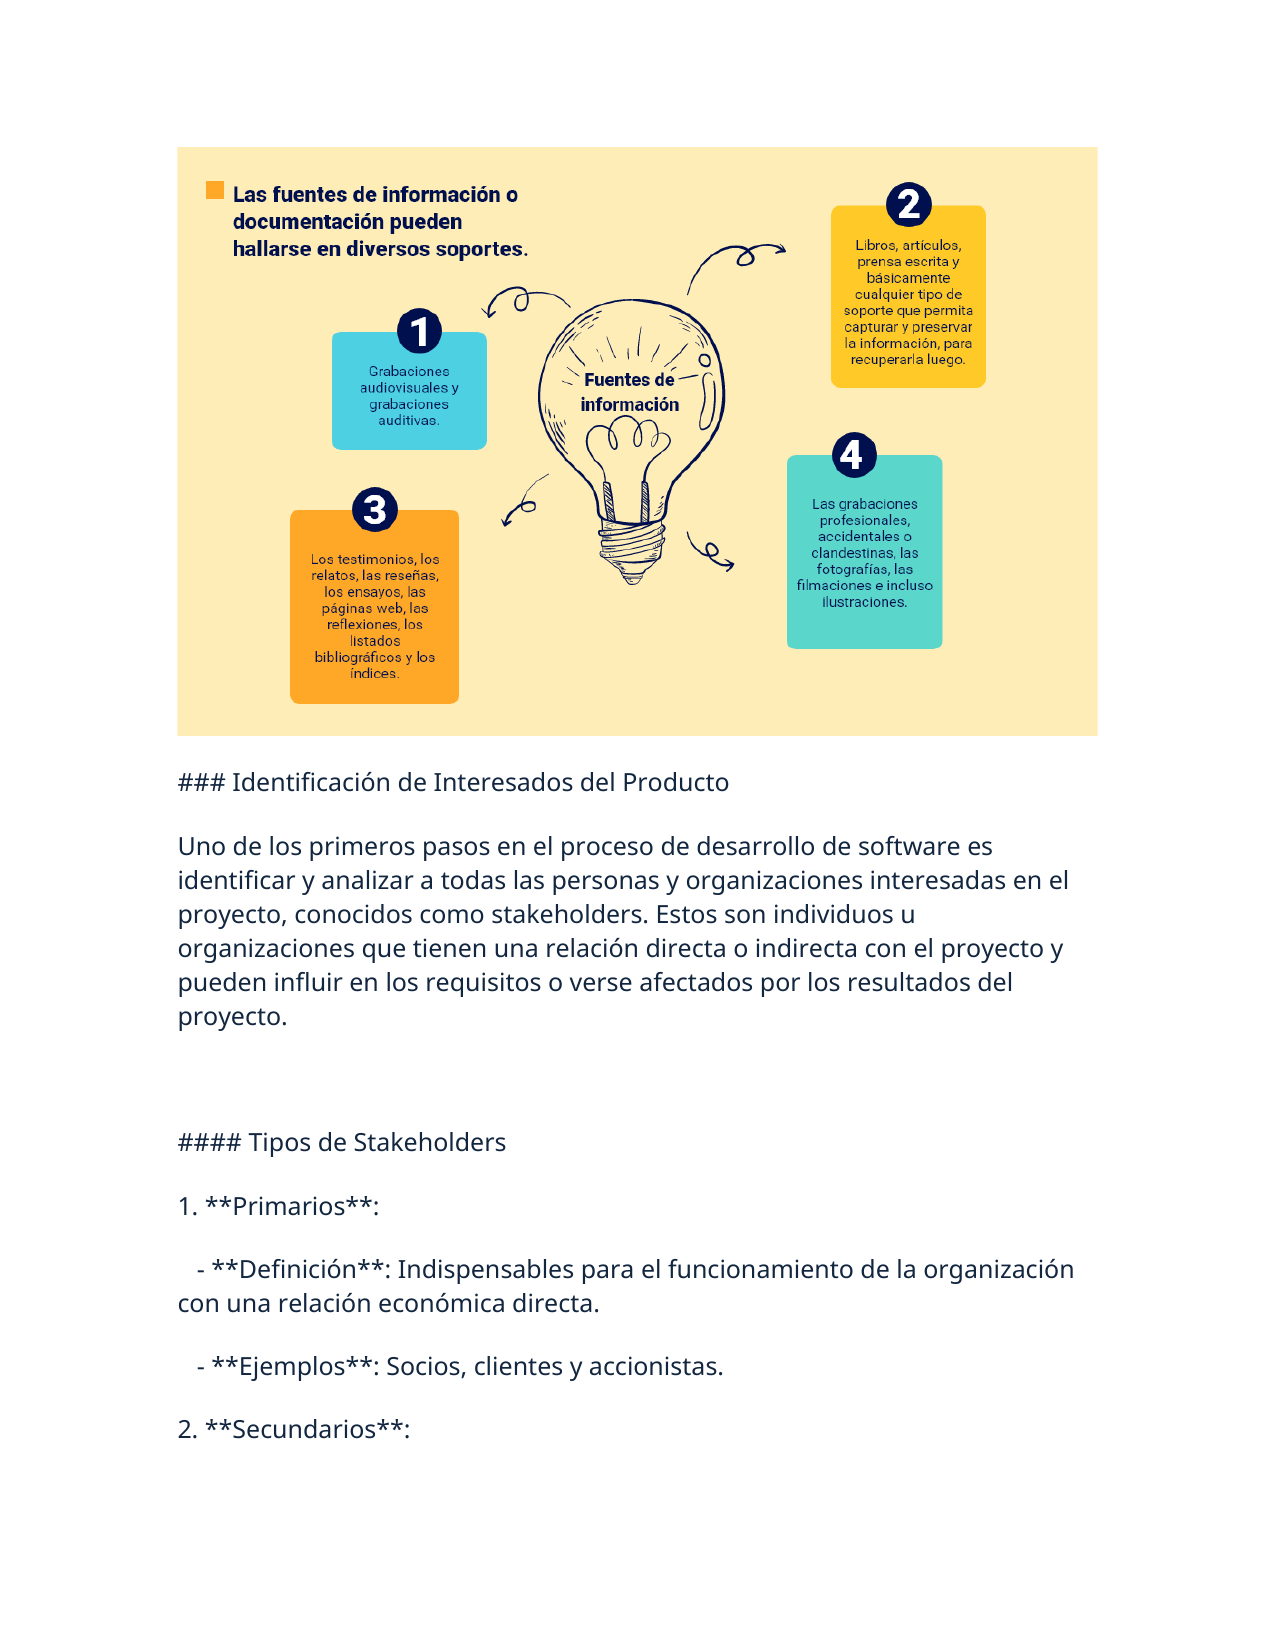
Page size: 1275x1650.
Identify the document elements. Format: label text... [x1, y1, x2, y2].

text #### Tipos de Stakeholders [177, 1125, 1098, 1159]
text 2. **Secundarios**: [177, 1412, 1098, 1446]
text - **Ejemplos**: Socios, clientes y accionistas. [177, 1349, 1098, 1383]
text - **Definición**: Indispensables para el funcionamiento de la organización con una relación económica directa. [177, 1252, 1098, 1320]
text Uno de los primeros pasos en el proceso de desarrollo de software es identificar y analizar a todas las personas y organizaciones interesadas en el proyecto, conocidos como stakeholders. Estos son individuos u organizaciones que tienen una relación directa o indirecta con el proyecto y pueden influir en los requisitos o verse afectados por los resultados del proyecto. [177, 828, 1098, 1033]
text 1. **Primarios**: [177, 1188, 1098, 1222]
picture [177, 147, 1098, 736]
text ### Identificación de Interesados del Producto [177, 765, 1098, 799]
